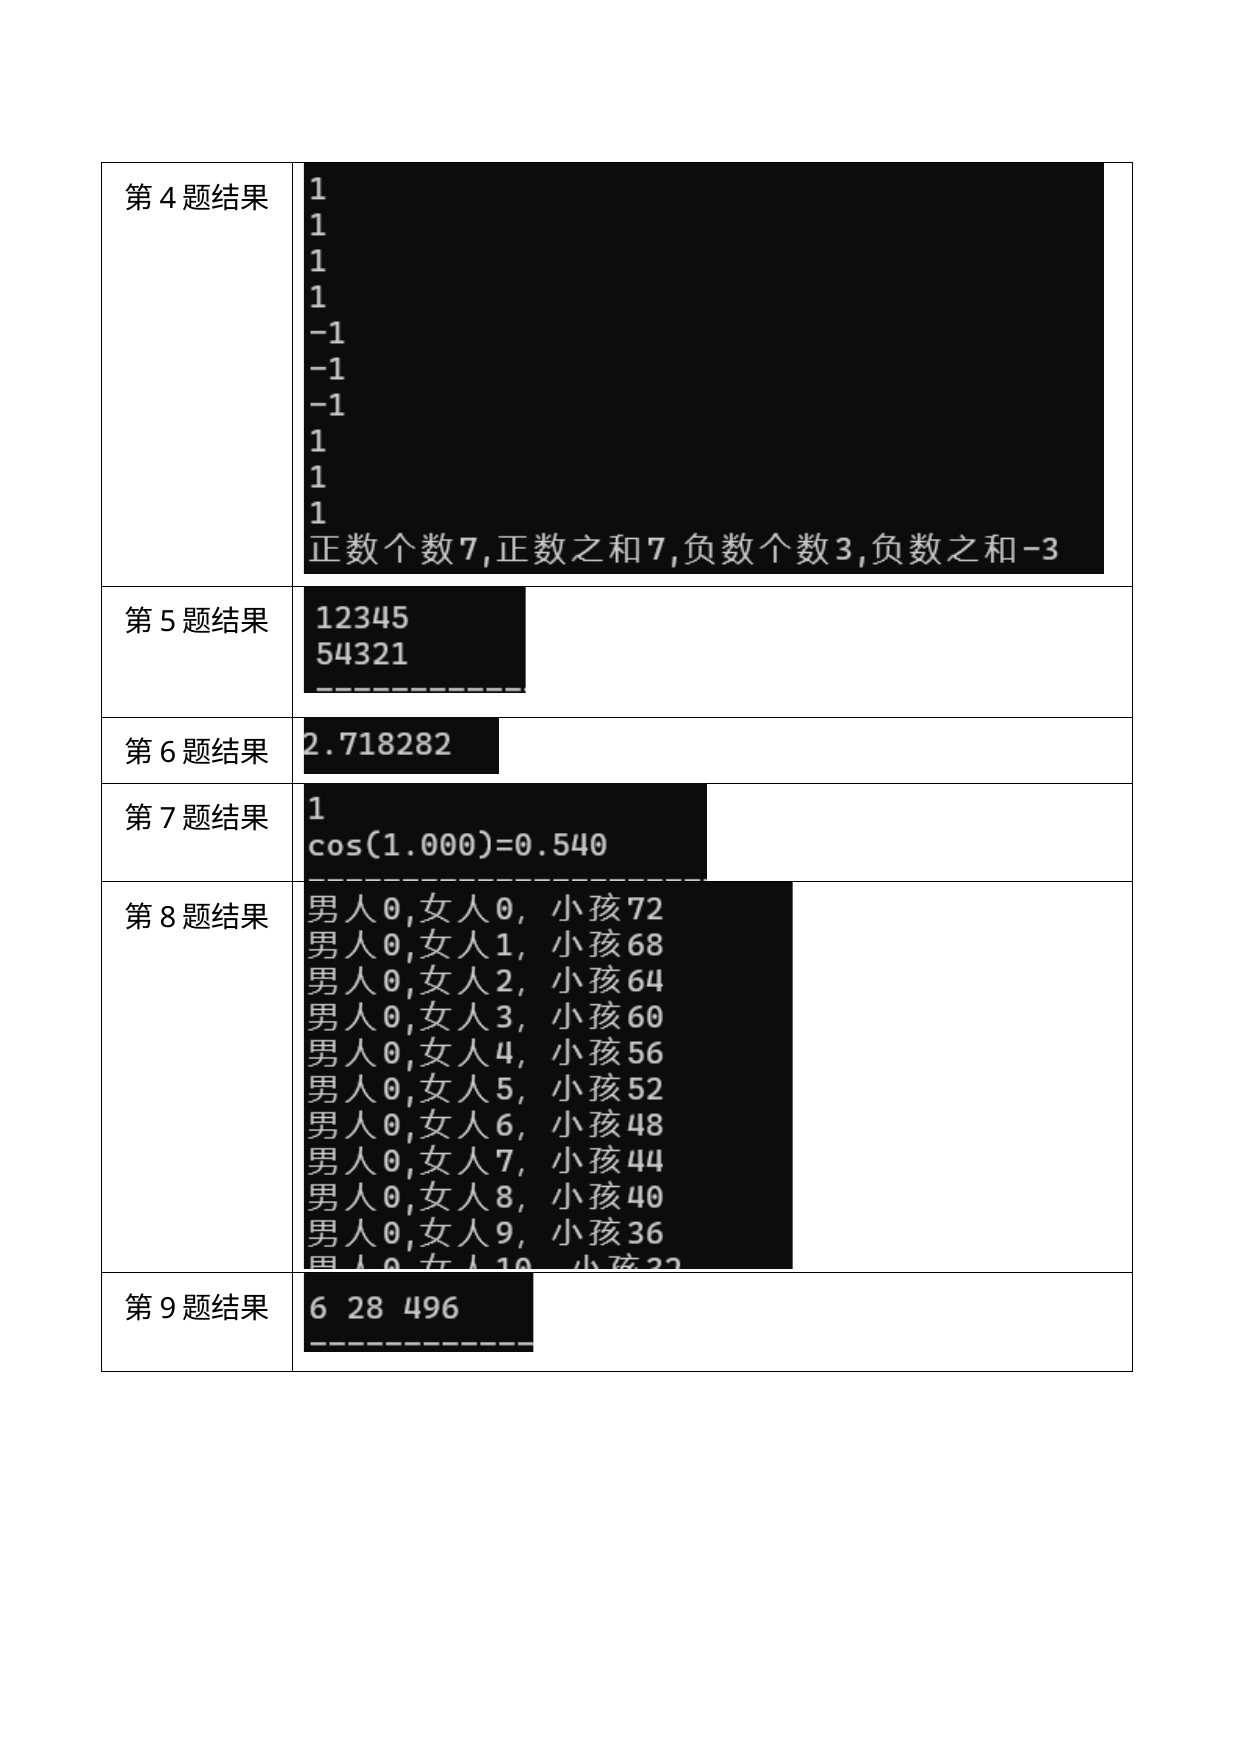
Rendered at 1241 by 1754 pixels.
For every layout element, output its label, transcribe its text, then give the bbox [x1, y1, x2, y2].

picture [303, 717, 499, 774]
picture [303, 163, 1104, 574]
table_cell 第6题结果 [102, 718, 292, 783]
picture [303, 783, 707, 881]
table_cell 第9题结果 [102, 1273, 292, 1371]
table_cell [293, 784, 303, 881]
table_cell [293, 718, 1132, 783]
table_cell [293, 1273, 1132, 1371]
table_cell [707, 784, 1132, 881]
table_cell [293, 163, 1132, 586]
picture [303, 586, 526, 693]
table_cell [293, 587, 1132, 717]
picture [303, 1273, 534, 1352]
table_cell 第8题结果 [102, 882, 292, 1272]
table_cell 第4题结果 [102, 163, 292, 586]
picture [303, 882, 793, 1269]
table_cell 第5题结果 [102, 587, 292, 717]
table_cell [293, 882, 1132, 1272]
table_cell 第7题结果 [102, 784, 292, 881]
